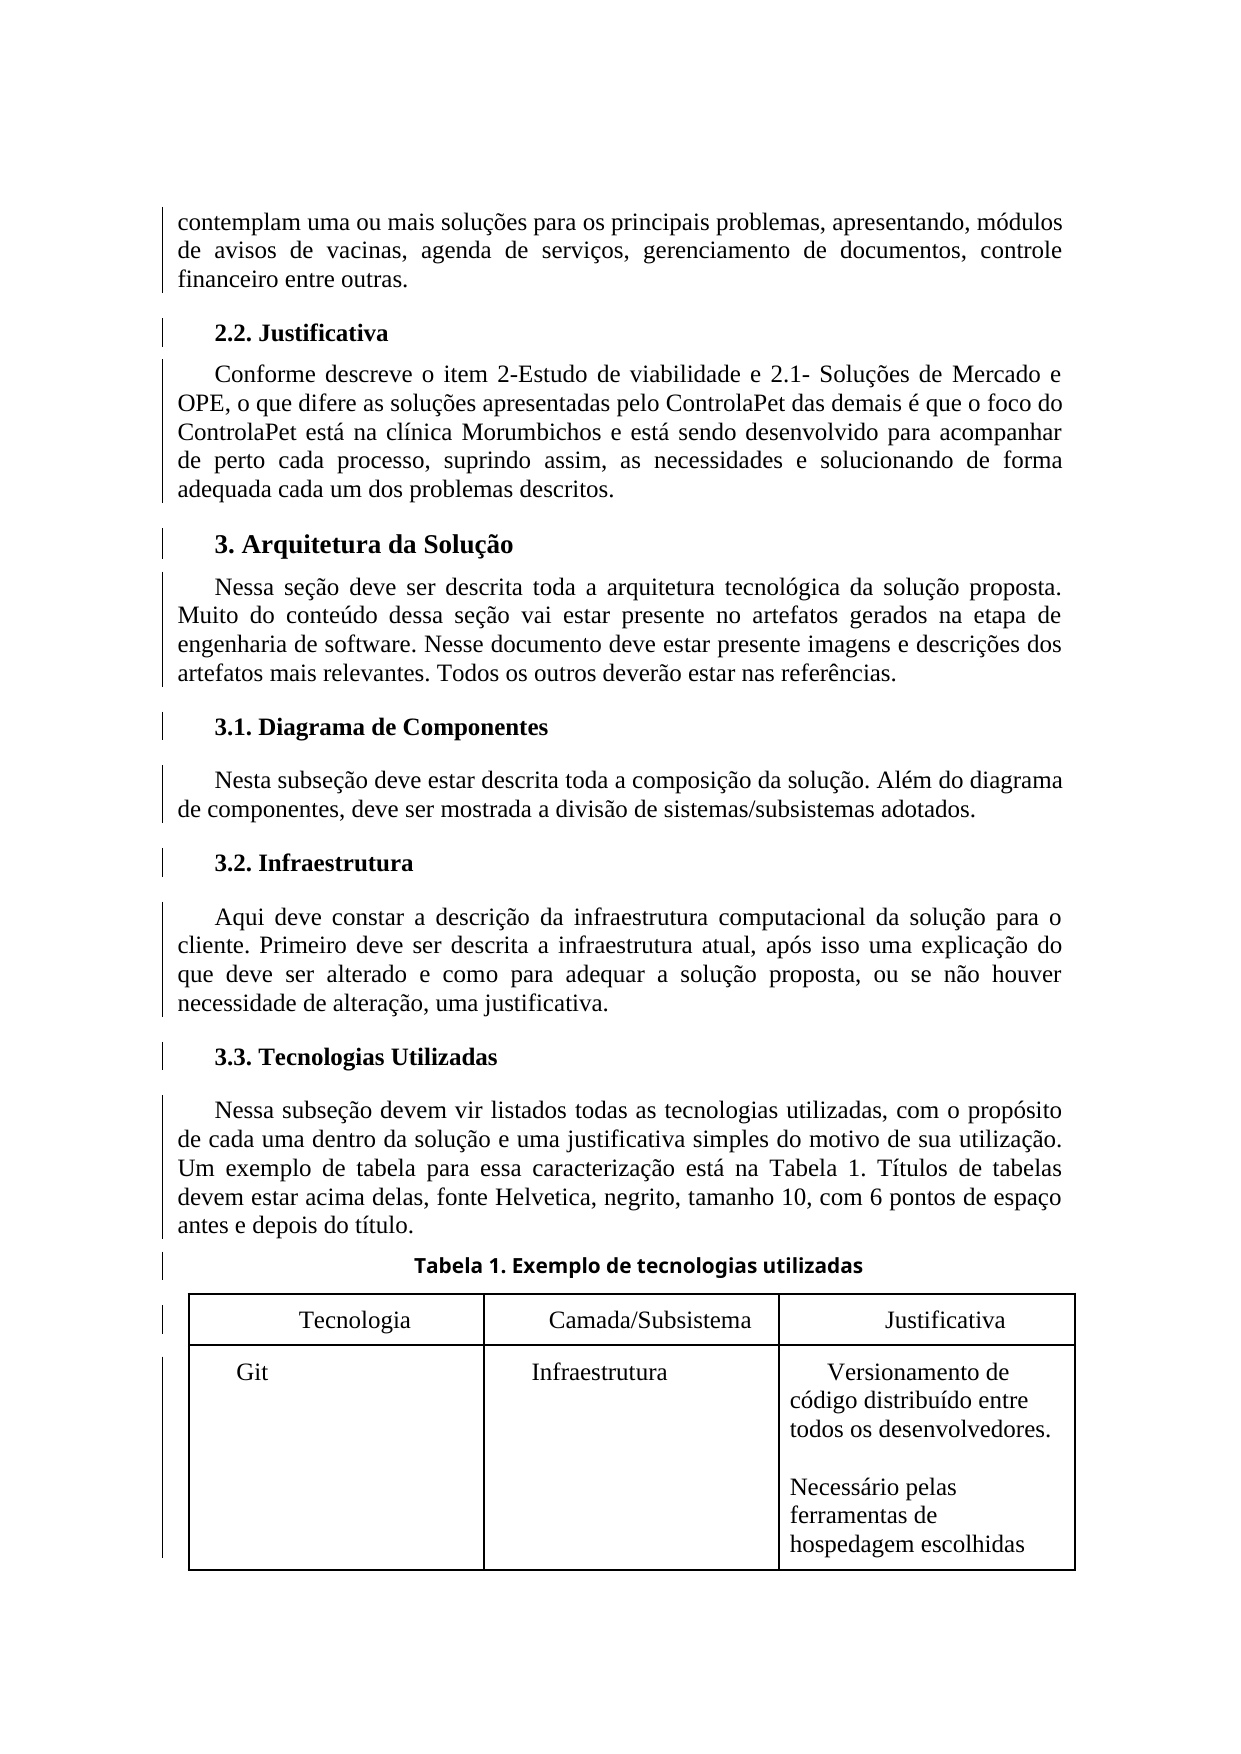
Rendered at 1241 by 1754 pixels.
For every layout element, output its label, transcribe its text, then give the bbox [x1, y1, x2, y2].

table_cell Git [190, 1346, 483, 1568]
text Tabela 1. Exemplo de tecnologias utilizadas [224, 1252, 1016, 1280]
text 3. Arquitetura da Solução [177, 528, 1063, 559]
text Nessa seção deve ser descrita toda a arquitetura tecnológica da solução proposta. Muito do conteúdo dessa seção vai estar presente no artefatos gerados na etapa de engenharia de software. Nesse documento deve estar presente imagens e descrições dos artefatos mais relevantes. Todos os outros deverão estar nas referências. [177, 572, 1063, 687]
table_header Tecnologia [190, 1295, 483, 1344]
table_header Justificativa [780, 1295, 1074, 1344]
table_header Camada/Subsistema [485, 1295, 778, 1344]
text 3.2. Infraestrutura [177, 848, 1063, 877]
text 2.2. Justificativa [177, 318, 1063, 347]
table_cell Infraestrutura [485, 1346, 778, 1568]
text Conforme descreve o item 2-Estudo de viabilidade e 2.1- Soluções de Mercado e OPE, o que difere as soluções apresentadas pelo ControlaPet das demais é que o foco do ControlaPet está na clínica Morumbichos e está sendo desenvolvido para acompanhar de perto cada processo, suprindo assim, as necessidades e solucionando de forma adequada cada um dos problemas descritos. [177, 359, 1063, 503]
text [177, 207, 1063, 293]
table_cell Versionamento de código distribuído entre todos os desenvolvedores. Necessário pelas ferramentas de hospedagem escolhidas [780, 1346, 1074, 1568]
text 3.3. Tecnologias Utilizadas [177, 1042, 1063, 1070]
text Nessa subseção devem vir listados todas as tecnologias utilizadas, com o propósito de cada uma dentro da solução e uma justificativa simples do motivo de sua utilização. Um exemplo de tabela para essa caracterização está na Tabela 1. Títulos de tabelas devem estar acima delas, fonte Helvetica, negrito, tamanho 10, com 6 pontos de espaço antes e depois do título. [177, 1095, 1063, 1239]
text 3.1. Diagrama de Componentes [177, 712, 1063, 740]
text Aqui deve constar a descrição da infraestrutura computacional da solução para o cliente. Primeiro deve ser descrita a infraestrutura atual, após isso uma explicação do que deve ser alterado e como para adequar a solução proposta, ou se não houver necessidade de alteração, uma justificativa. [177, 902, 1063, 1017]
text Nesta subseção deve estar descrita toda a composição da solução. Além do diagrama de componentes, deve ser mostrada a divisão de sistemas/subsistemas adotados. [177, 765, 1063, 823]
